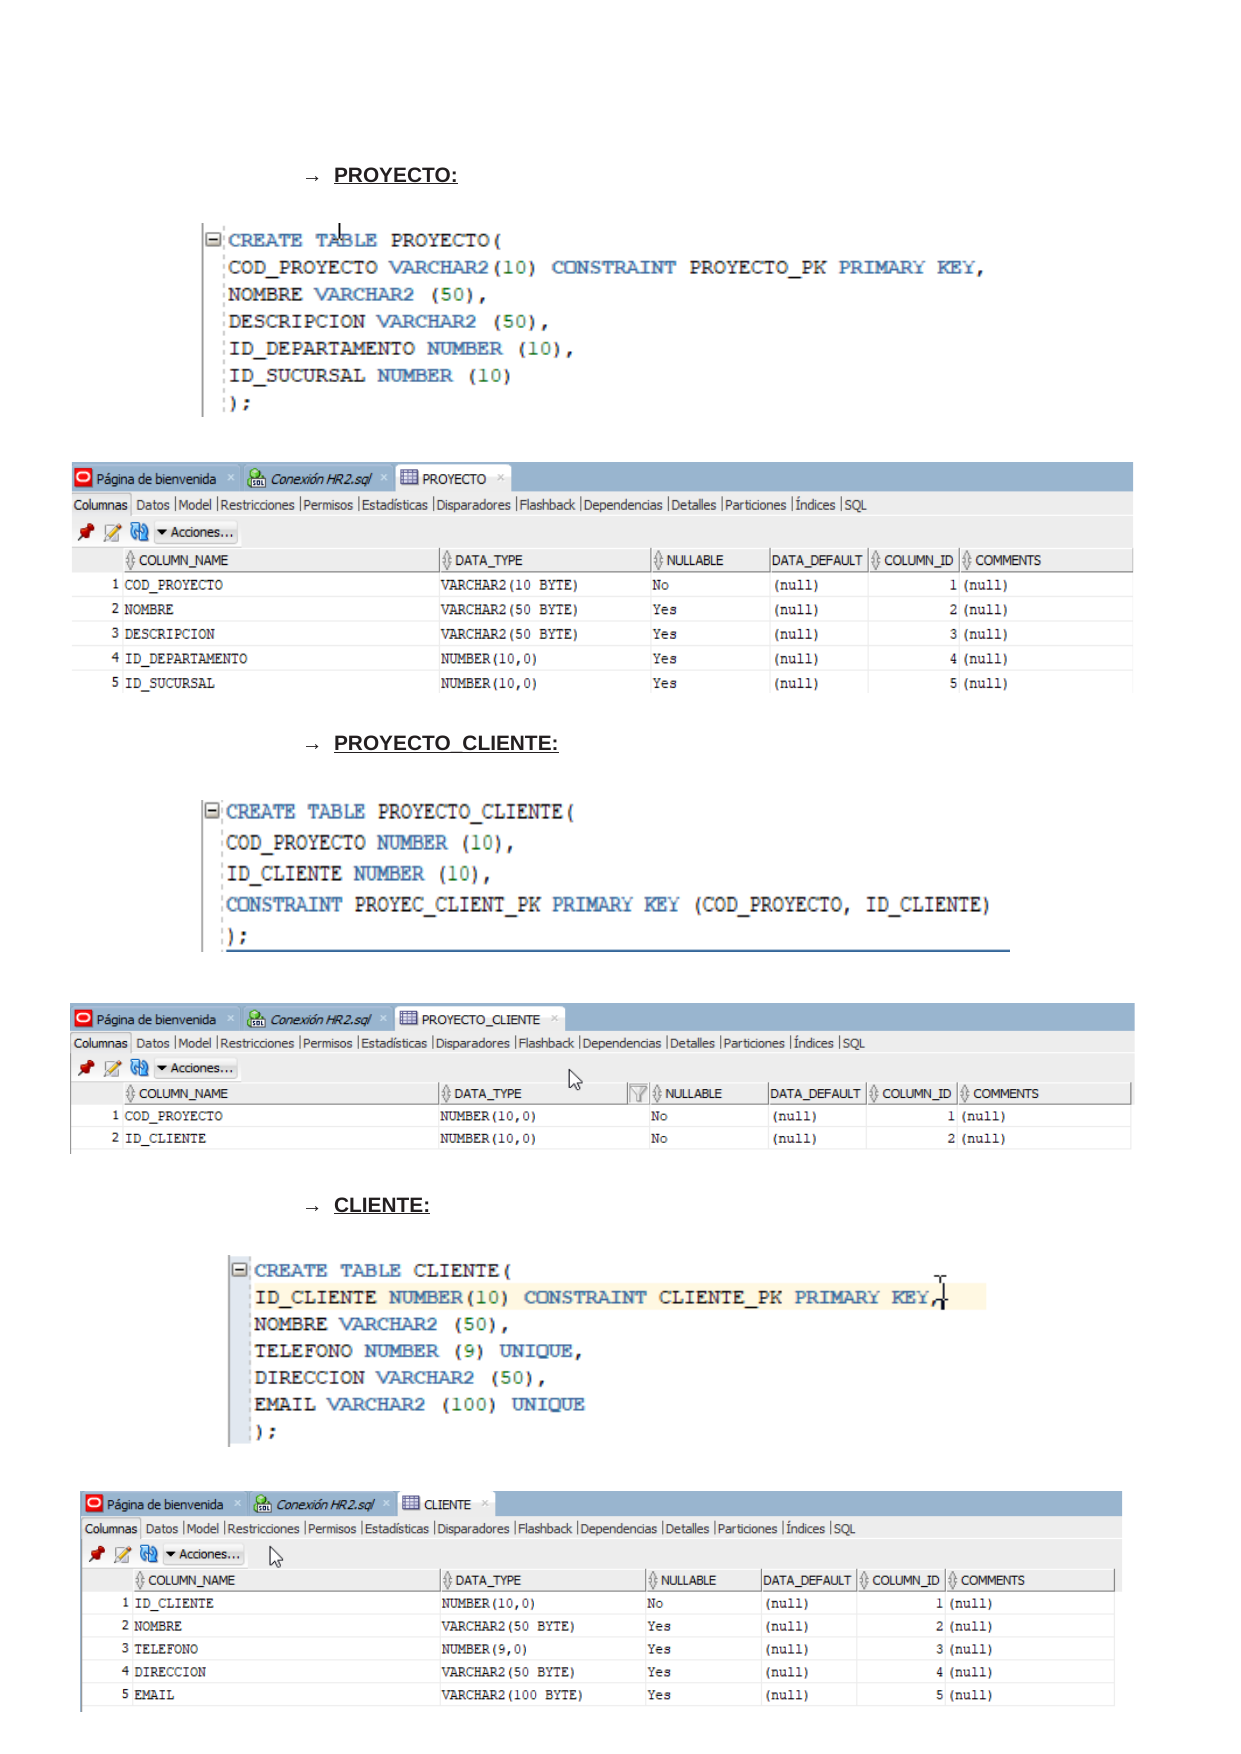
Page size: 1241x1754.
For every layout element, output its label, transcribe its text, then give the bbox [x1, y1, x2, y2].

text → CLIENTE: [302, 1192, 1060, 1216]
text → PROYECTO_CLIENTE: [302, 731, 1060, 755]
picture [71, 462, 1134, 693]
picture [196, 223, 1009, 417]
picture [195, 800, 1010, 952]
picture [70, 1003, 1135, 1154]
picture [218, 1255, 987, 1447]
picture [80, 1491, 1123, 1712]
text → PROYECTO: [302, 162, 1060, 186]
